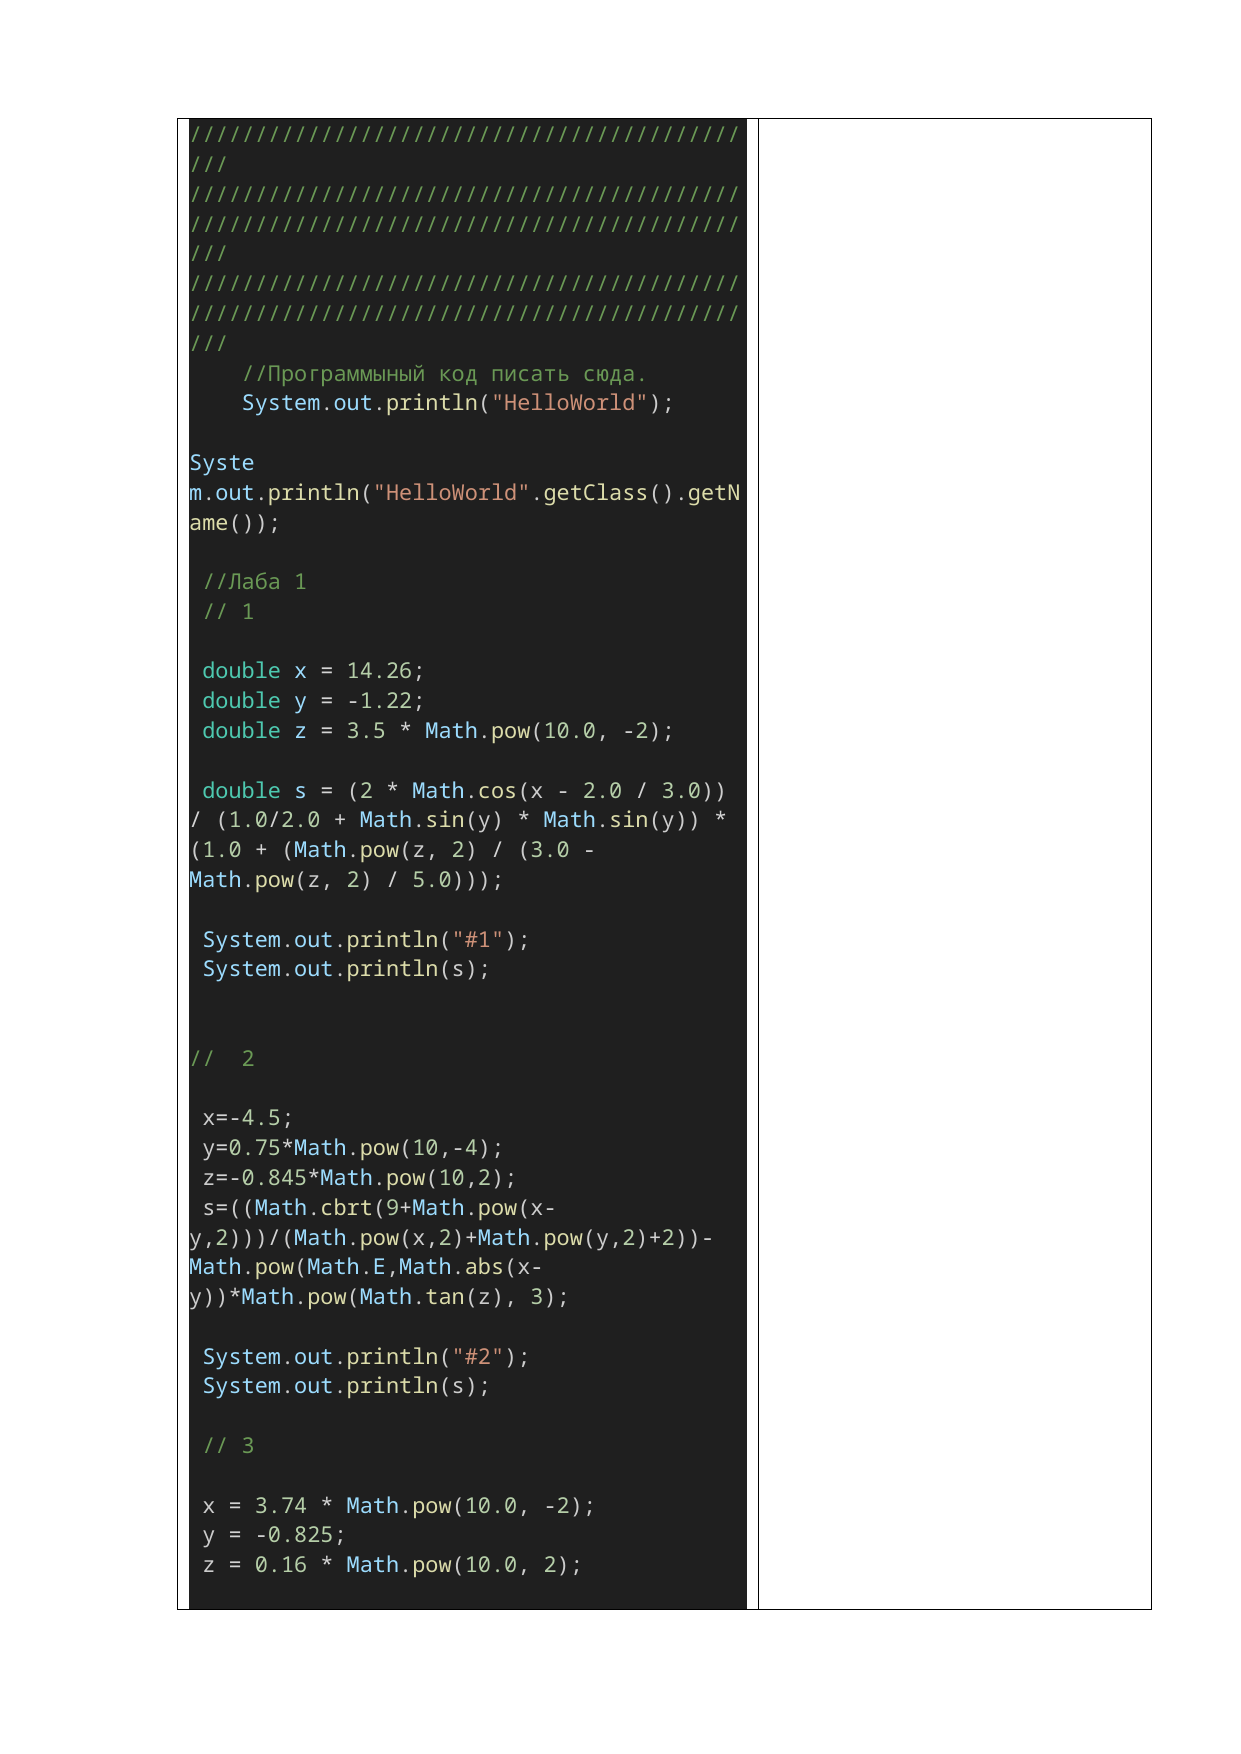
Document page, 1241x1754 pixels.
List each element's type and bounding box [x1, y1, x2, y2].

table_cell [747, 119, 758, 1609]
table_cell [759, 119, 1151, 1609]
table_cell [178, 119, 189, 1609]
